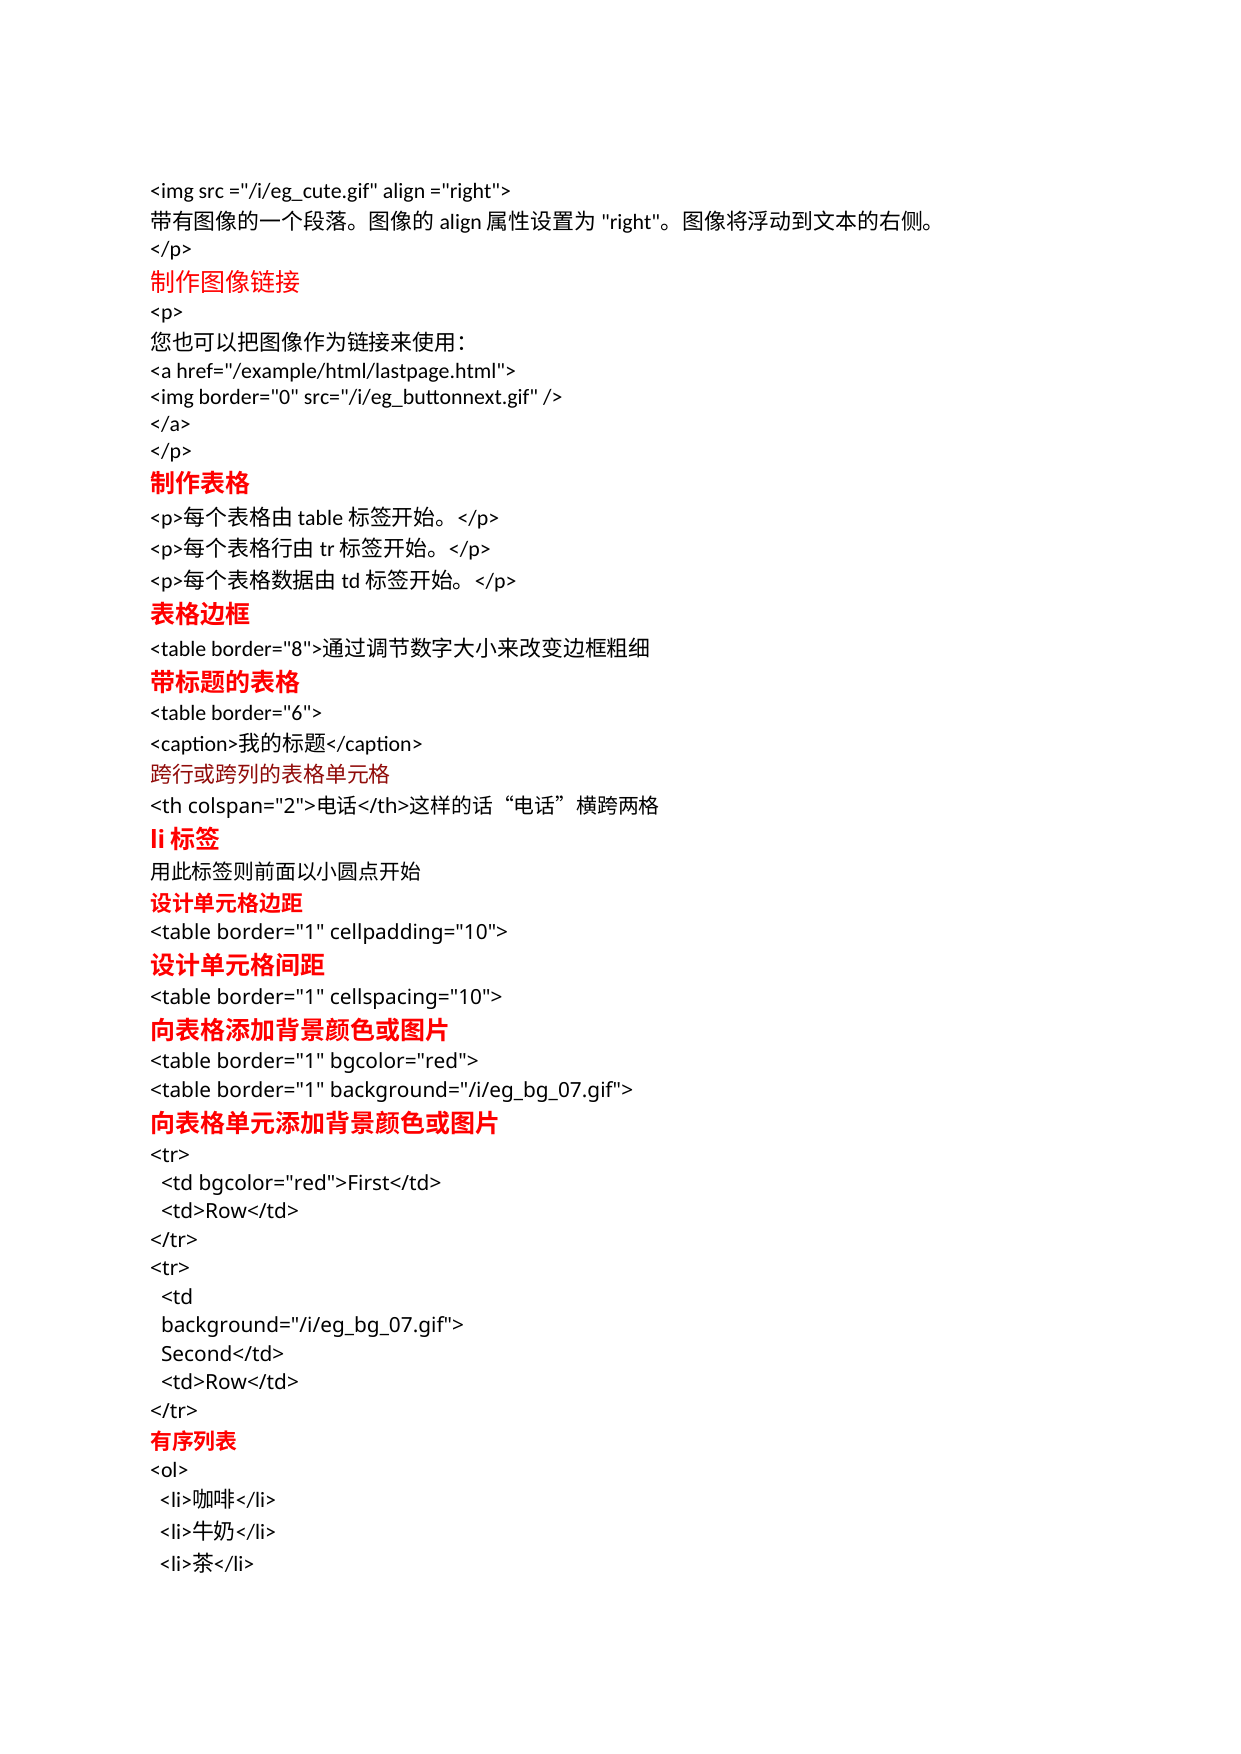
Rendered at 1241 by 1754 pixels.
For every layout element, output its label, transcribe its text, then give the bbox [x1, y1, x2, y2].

list 制作表格 [150, 463, 1090, 500]
list Second</td> [150, 1339, 1090, 1367]
list 您也可以把图像作为链接来使用： [150, 325, 1090, 357]
list <p>每个表格行由 tr 标签开始。</p> [150, 531, 1090, 563]
list <td bgcolor="red">First</td> [150, 1168, 1090, 1197]
list 制作图像链接 [150, 262, 1090, 298]
list background="/i/eg_bg_07.gif"> [150, 1310, 1090, 1339]
list <tr> [150, 1140, 1090, 1168]
list li标签 [150, 819, 1090, 855]
list <table border="1" background="/i/eg_bg_07.gif"> [150, 1075, 1090, 1103]
list <p>每个表格数据由 td 标签开始。</p> [150, 563, 1090, 595]
list <li>咖啡</li> [150, 1482, 1090, 1514]
list <td>Row</td> [150, 1197, 1090, 1225]
list </p> [150, 236, 1090, 262]
list 向表格添加背景颜色或图片 [150, 1010, 1090, 1047]
list <p> [150, 298, 1090, 325]
list <img src ="/i/eg_cute.gif" align ="right"> [150, 177, 1090, 204]
list <table border="1" cellpadding="10"> [150, 917, 1090, 946]
list <table border="1" bgcolor="red"> [150, 1047, 1090, 1075]
list <th colspan="2">电话</th>这样的话“电话”横跨两格 [150, 789, 1090, 819]
list <li>茶</li> [150, 1546, 1090, 1577]
list <img border="0" src="/i/eg_buttonnext.gif" /> [150, 383, 1090, 410]
list 表格边框 [150, 595, 1090, 631]
list <td [150, 1282, 1090, 1310]
list <table border="6"> [150, 699, 1090, 726]
list </tr> [150, 1225, 1090, 1253]
list 跨行或跨列的表格单元格 [150, 757, 1090, 789]
list <tr> [150, 1253, 1090, 1282]
list 设计单元格边距 [150, 886, 1090, 917]
list 有序列表 [150, 1424, 1090, 1456]
list <caption>我的标题</caption> [150, 726, 1090, 757]
list <table border="1" cellspacing="10"> [150, 982, 1090, 1010]
list 带标题的表格 [150, 663, 1090, 699]
list 用此标签则前面以小圆点开始 [150, 855, 1090, 886]
list </a> [150, 410, 1090, 437]
list 向表格单元添加背景颜色或图片 [150, 1103, 1090, 1140]
list <td>Row</td> [150, 1367, 1090, 1396]
list <table border="8">通过调节数字大小来改变边框粗细 [150, 631, 1090, 663]
list </tr> [150, 1396, 1090, 1424]
list <ol> [150, 1456, 1090, 1482]
list 带有图像的一个段落。图像的 align 属性设置为 "right"。图像将浮动到文本的右侧。 [150, 204, 1090, 236]
list 设计单元格间距 [150, 946, 1090, 982]
list </p> [150, 437, 1090, 463]
list <p>每个表格由 table 标签开始。</p> [150, 500, 1090, 531]
list <li>牛奶</li> [150, 1514, 1090, 1546]
list <a href="/example/html/lastpage.html"> [150, 357, 1090, 383]
